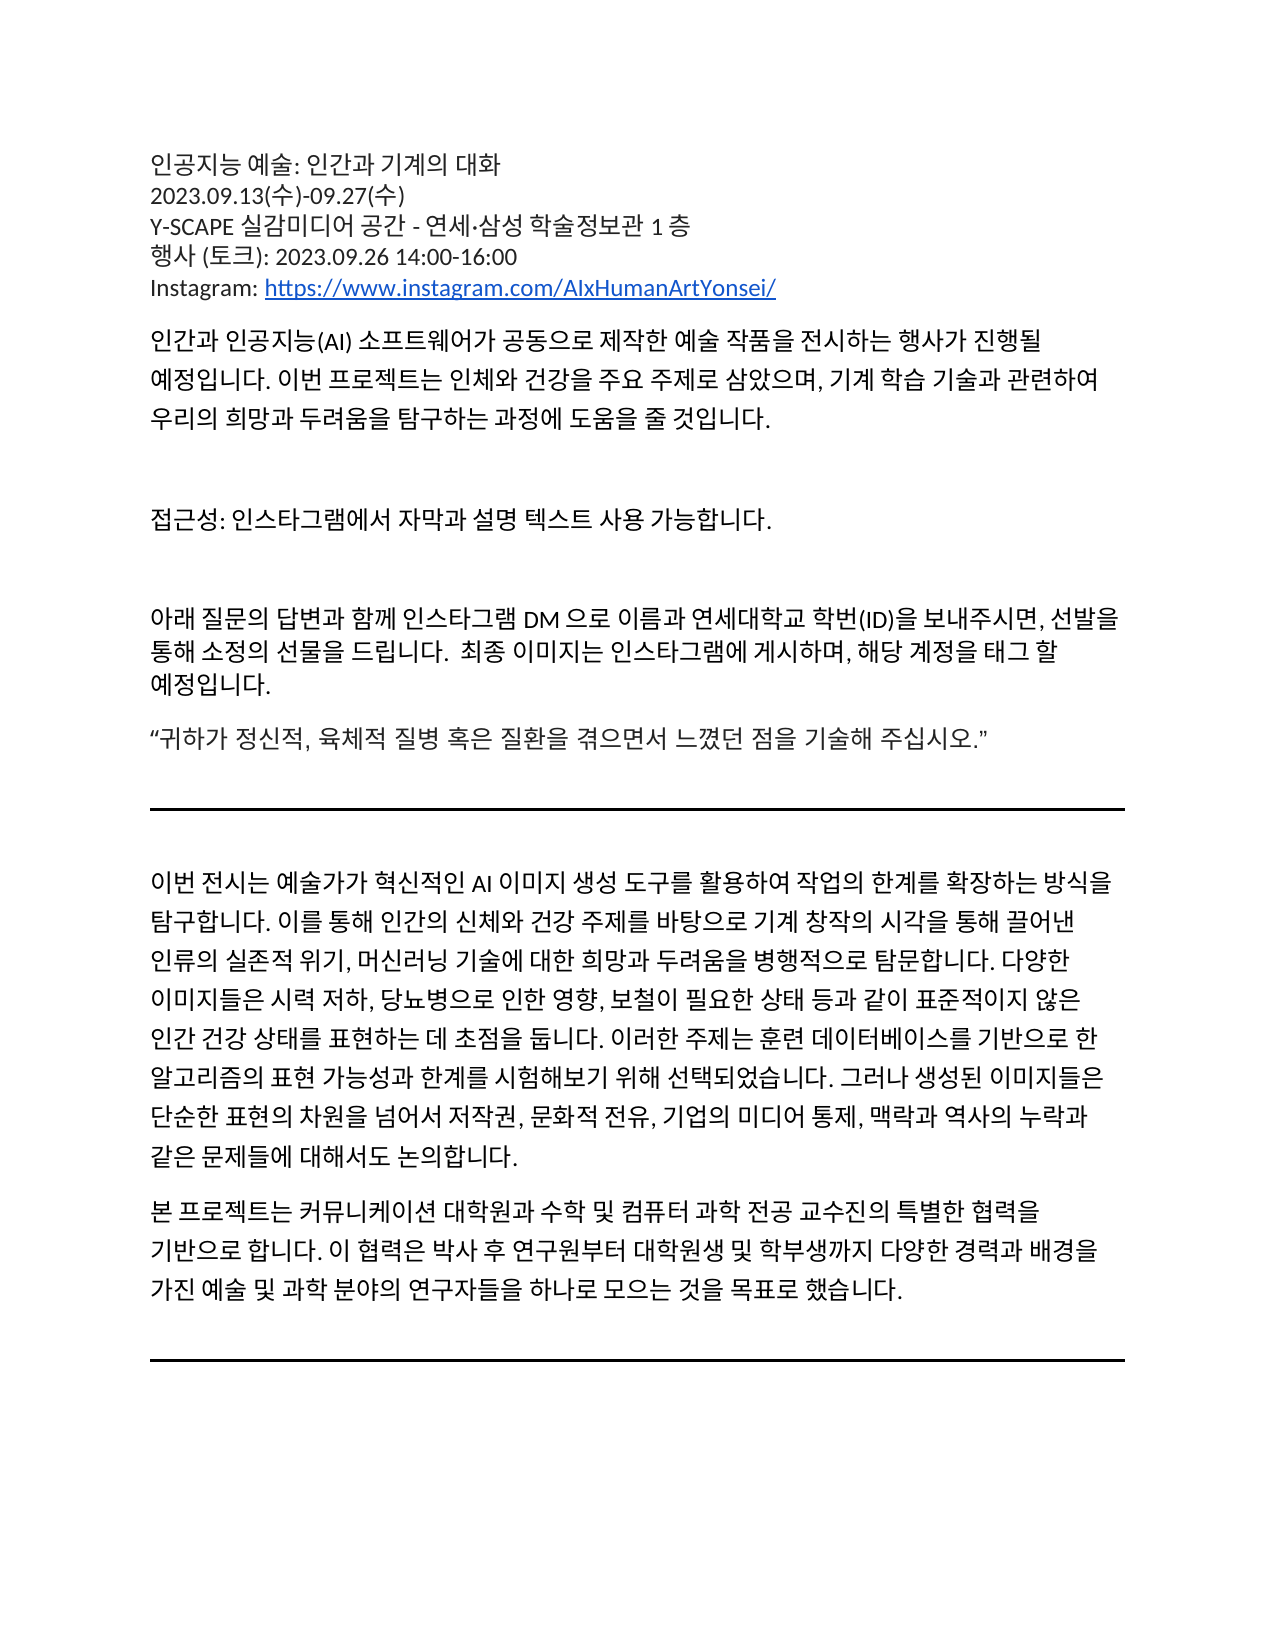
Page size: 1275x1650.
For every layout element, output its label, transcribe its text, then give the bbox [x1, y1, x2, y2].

text “귀하가 정신적, 육체적 질병 혹은 질환을 겪으면서 느꼈던 점을 기술해 주십시오.” [972, 720, 1125, 756]
text Instagram: https://www.instagram.com/AIxHumanArtYonsei/ [150, 272, 1125, 303]
text 접근성: 인스타그램에서 자막과 설명 텍스트 사용 가능합니다. [150, 505, 1125, 536]
text 본 프로젝트는 커뮤니케이션 대학원과 수학 및 컴퓨터 과학 전공 교수진의 특별한 협력을 기반으로 합니다. 이 협력은 박사 후 연구원부터 대학원생 및 학부생까지 다양한 경력과 배경을 가진 예술 및 과학 분야의 연구자들을 하나로 모으는 것을 목표로 했습니다. [150, 1193, 1125, 1307]
text 인간과 인공지능(AI) 소프트웨어가 공동으로 제작한 예술 작품을 전시하는 행사가 진행될 예정입니다. 이번 프로젝트는 인체와 건강을 주요 주제로 삼았으며, 기계 학습 기술과 관련하여 우리의 희망과 두려움을 탐구하는 과정에 도움을 줄 것입니다. [150, 322, 1125, 436]
text 행사 (토크): 2023.09.26 14:00-16:00 [150, 242, 1125, 272]
text 이번 전시는 예술가가 혁신적인 AI 이미지 생성 도구를 활용하여 작업의 한계를 확장하는 방식을 탐구합니다. 이를 통해 인간의 신체와 건강 주제를 바탕으로 기계 창작의 시각을 통해 끌어낸 인류의 실존적 위기, 머신러닝 기술에 대한 희망과 두려움을 병행적으로 탐문합니다. 다양한 이미지들은 시력 저하, 당뇨병으로 인한 영향, 보철이 필요한 상태 등과 같이 표준적이지 않은 인간 건강 상태를 표현하는 데 초점을 둡니다. 이러한 주제는 훈련 데이터베이스를 기반으로 한 알고리즘의 표현 가능성과 한계를 시험해보기 위해 선택되었습니다. 그러나 생성된 이미지들은 단순한 표현의 차원을 넘어서 저작권, 문화적 전유, 기업의 미디어 통제, 맥락과 역사의 누락과 같은 문제들에 대해서도 논의합니다. [150, 830, 1125, 1173]
text 2023.09.13(수)-09.27(수) [150, 181, 1125, 211]
text Y-SCAPE 실감미디어 공간 - 연세·삼성 학술정보관 1층 [150, 211, 1125, 242]
text 인공지능 예술: 인간과 기계의 대화 [150, 150, 1125, 181]
text 아래 질문의 답변과 함께 인스타그램 DM으로 이름과 연세대학교 학번(ID)을 보내주시면, 선발을 통해 소정의 선물을 드립니다. 최종 이미지는 인스타그램에 게시하며, 해당 계정을 태그 할 예정입니다. [150, 604, 1125, 701]
